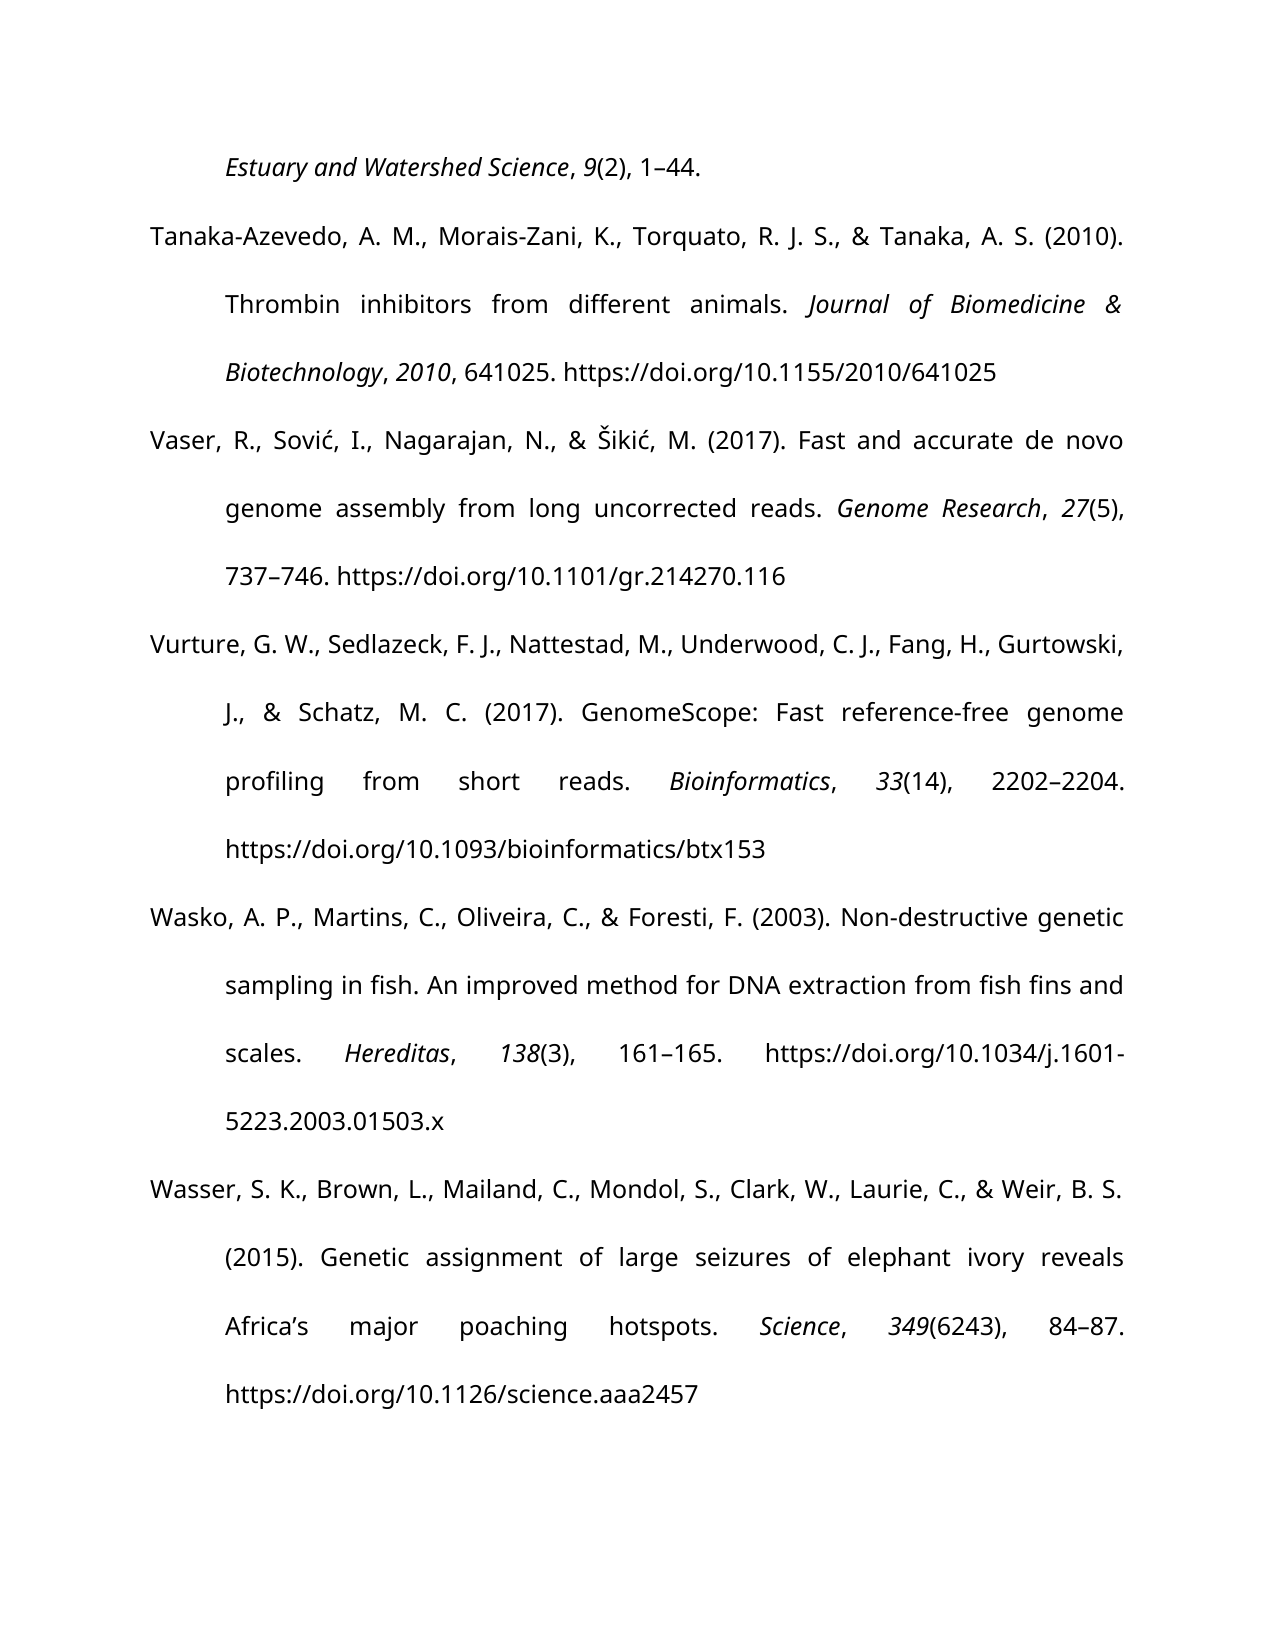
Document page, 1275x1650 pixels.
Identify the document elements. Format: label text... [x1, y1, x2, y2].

text Wasser, S. K., Brown, L., Mailand, C., Mondol, S., Clark, W., Laurie, C., & Weir, B. S. (2015). Genetic assignment of large seizures of elephant ivory reveals Africa’s major poaching hotspots. Science, 349(6243), 84–87. https://doi.org/10.1126/science.aaa2457 [150, 1172, 1125, 1410]
text Tanaka-Azevedo, A. M., Morais-Zani, K., Torquato, R. J. S., & Tanaka, A. S. (2010). Thrombin inhibitors from different animals. Journal of Biomedicine & Biotechnology, 2010, 641025. https://doi.org/10.1155/2010/641025 [150, 218, 1125, 388]
text Wasko, A. P., Martins, C., Oliveira, C., & Foresti, F. (2003). Non-destructive genetic sampling in fish. An improved method for DNA extraction from fish fins and scales. Hereditas, 138(3), 161–165. https://doi.org/10.1034/j.1601-5223.2003.01503.x [150, 899, 1125, 1138]
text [150, 150, 1125, 184]
text Vaser, R., Sović, I., Nagarajan, N., & Šikić, M. (2017). Fast and accurate de novo genome assembly from long uncorrected reads. Genome Research, 27(5), 737–746. https://doi.org/10.1101/gr.214270.116 [150, 422, 1125, 593]
text Vurture, G. W., Sedlazeck, F. J., Nattestad, M., Underwood, C. J., Fang, H., Gurtowski, J., & Schatz, M. C. (2017). GenomeScope: Fast reference-free genome profiling from short reads. Bioinformatics, 33(14), 2202–2204. https://doi.org/10.1093/bioinformatics/btx153 [150, 627, 1125, 865]
